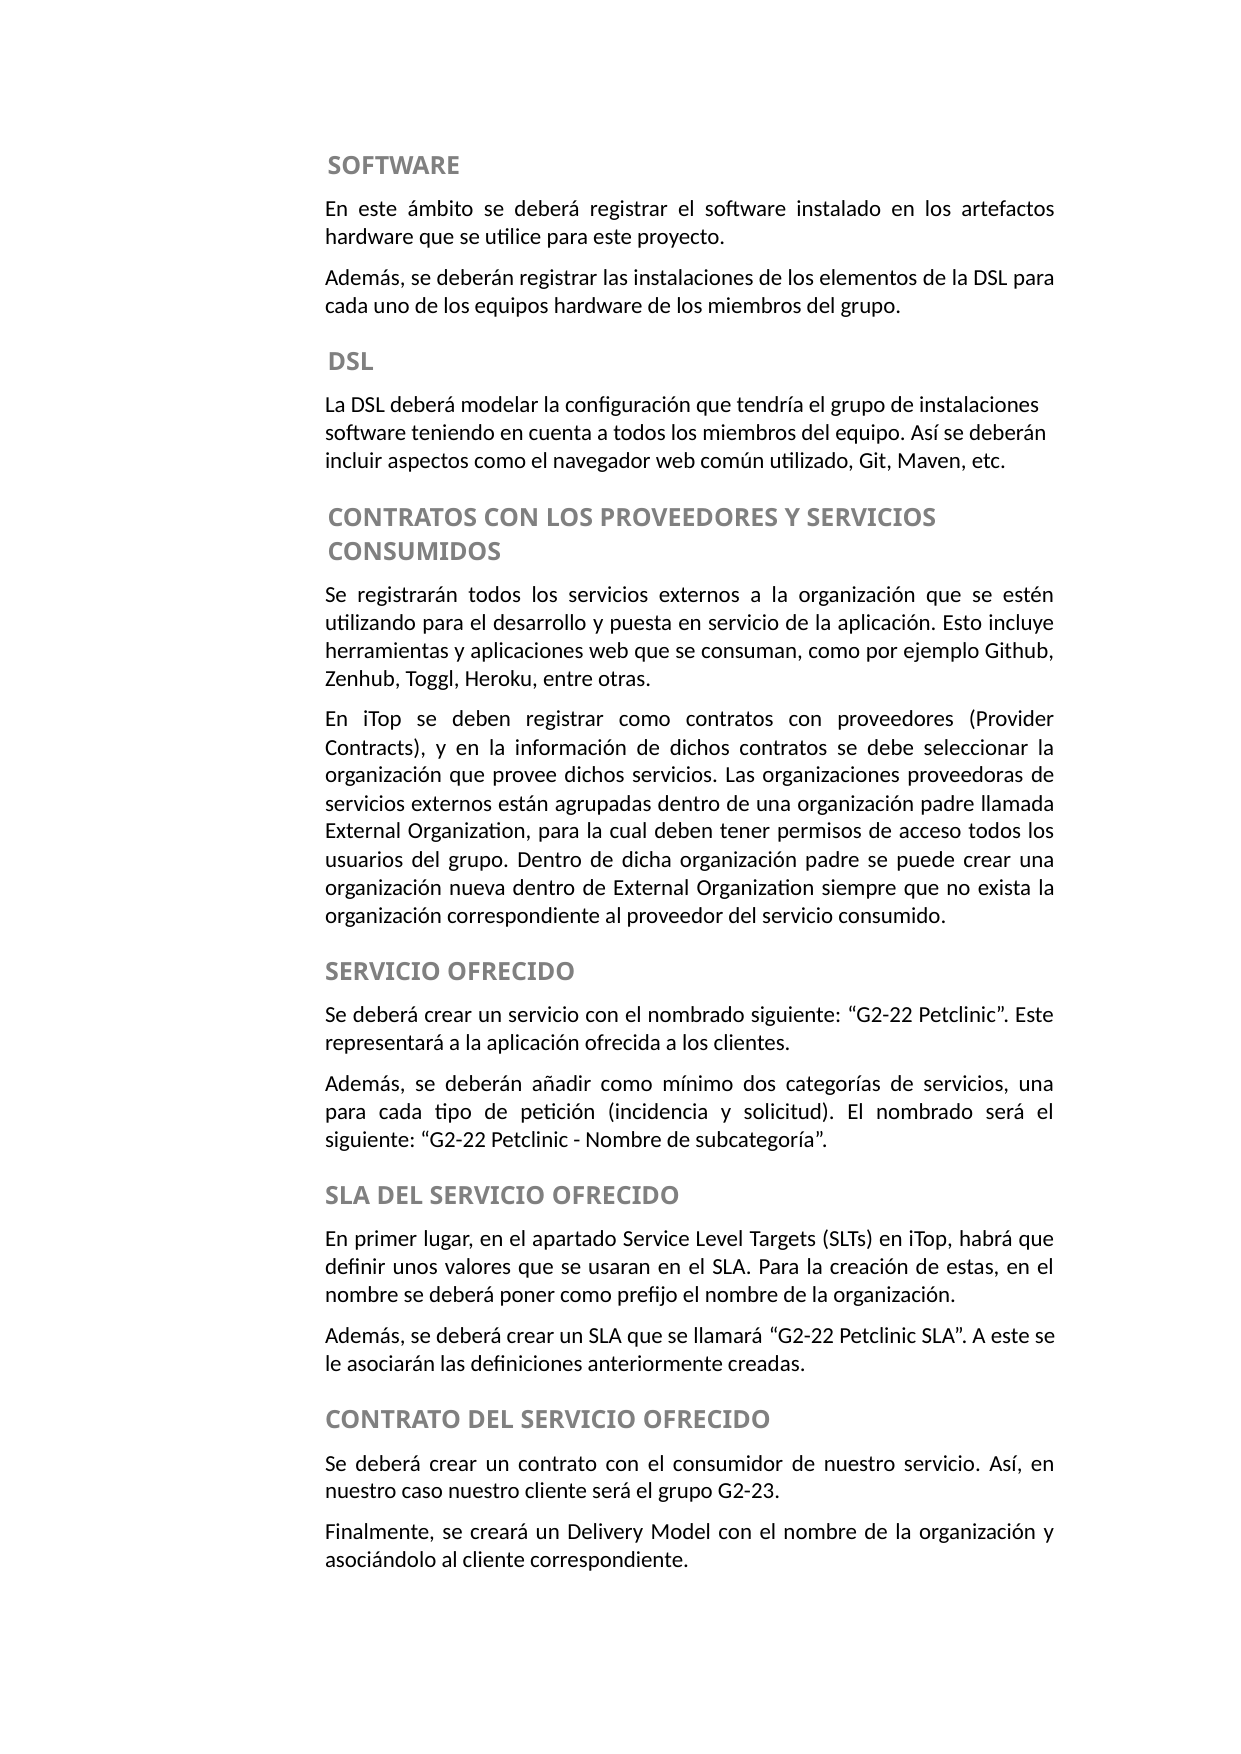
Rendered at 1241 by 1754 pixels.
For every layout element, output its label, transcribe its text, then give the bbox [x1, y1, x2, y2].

text Además, se deberán añadir como mínimo dos categorías de servicios, una para cada tipo de petición (incidencia y solicitud). El nombrado será el siguiente: “G2-22 Petclinic - Nombre de subcategoría”. [325, 1069, 1056, 1153]
text En este ámbito se deberá registrar el software instalado en los artefactos hardware que se utilice para este proyecto. [325, 194, 1056, 250]
subtitle Contratos con los proveedores y servicios consumidos [327, 499, 1056, 567]
subtitle DSL [327, 344, 1056, 378]
text Se deberá crear un contrato con el consumidor de nuestro servicio. Así, en nuestro caso nuestro cliente será el grupo G2-23. [325, 1449, 1056, 1505]
text Además, se deberán registrar las instalaciones de los elementos de la DSL para cada uno de los equipos hardware de los miembros del grupo. [325, 263, 1056, 319]
text En iTop se deben registrar como contratos con proveedores (Provider Contracts), y en la información de dichos contratos se debe seleccionar la organización que provee dichos servicios. Las organizaciones proveedoras de servicios externos están agrupadas dentro de una organización padre llamada External Organization, para la cual deben tener permisos de acceso todos los usuarios del grupo. Dentro de dicha organización padre se puede crear una organización nueva dentro de External Organization siempre que no exista la organización correspondiente al proveedor del servicio consumido. [325, 704, 1056, 929]
text Finalmente, se creará un Delivery Model con el nombre de la organización y asociándolo al cliente correspondiente. [325, 1517, 1056, 1573]
text La DSL deberá modelar la configuración que tendría el grupo de instalaciones software teniendo en cuenta a todos los miembros del equipo. Así se deberán incluir aspectos como el navegador web común utilizado, Git, Maven, etc. [325, 390, 1056, 474]
subtitle Servicio ofrecido [258, 954, 1056, 988]
subtitle Software [327, 148, 1056, 182]
subtitle SLA del servicio ofrecido [258, 1178, 1056, 1212]
text En primer lugar, en el apartado Service Level Targets (SLTs) en iTop, habrá que definir unos valores que se usaran en el SLA. Para la creación de estas, en el nombre se deberá poner como prefijo el nombre de la organización. [325, 1224, 1056, 1308]
text Se deberá crear un servicio con el nombrado siguiente: “G2-22 Petclinic”. Este representará a la aplicación ofrecida a los clientes. [325, 1000, 1056, 1056]
text Se registrarán todos los servicios externos a la organización que se estén utilizando para el desarrollo y puesta en servicio de la aplicación. Esto incluye herramientas y aplicaciones web que se consuman, como por ejemplo Github, Zenhub, Toggl, Heroku, entre otras. [325, 580, 1056, 692]
text Además, se deberá crear un SLA que se llamará “G2-22 Petclinic SLA”. A este se le asociarán las definiciones anteriormente creadas. [325, 1321, 1056, 1377]
subtitle Contrato del servicio ofrecido [258, 1402, 1056, 1436]
